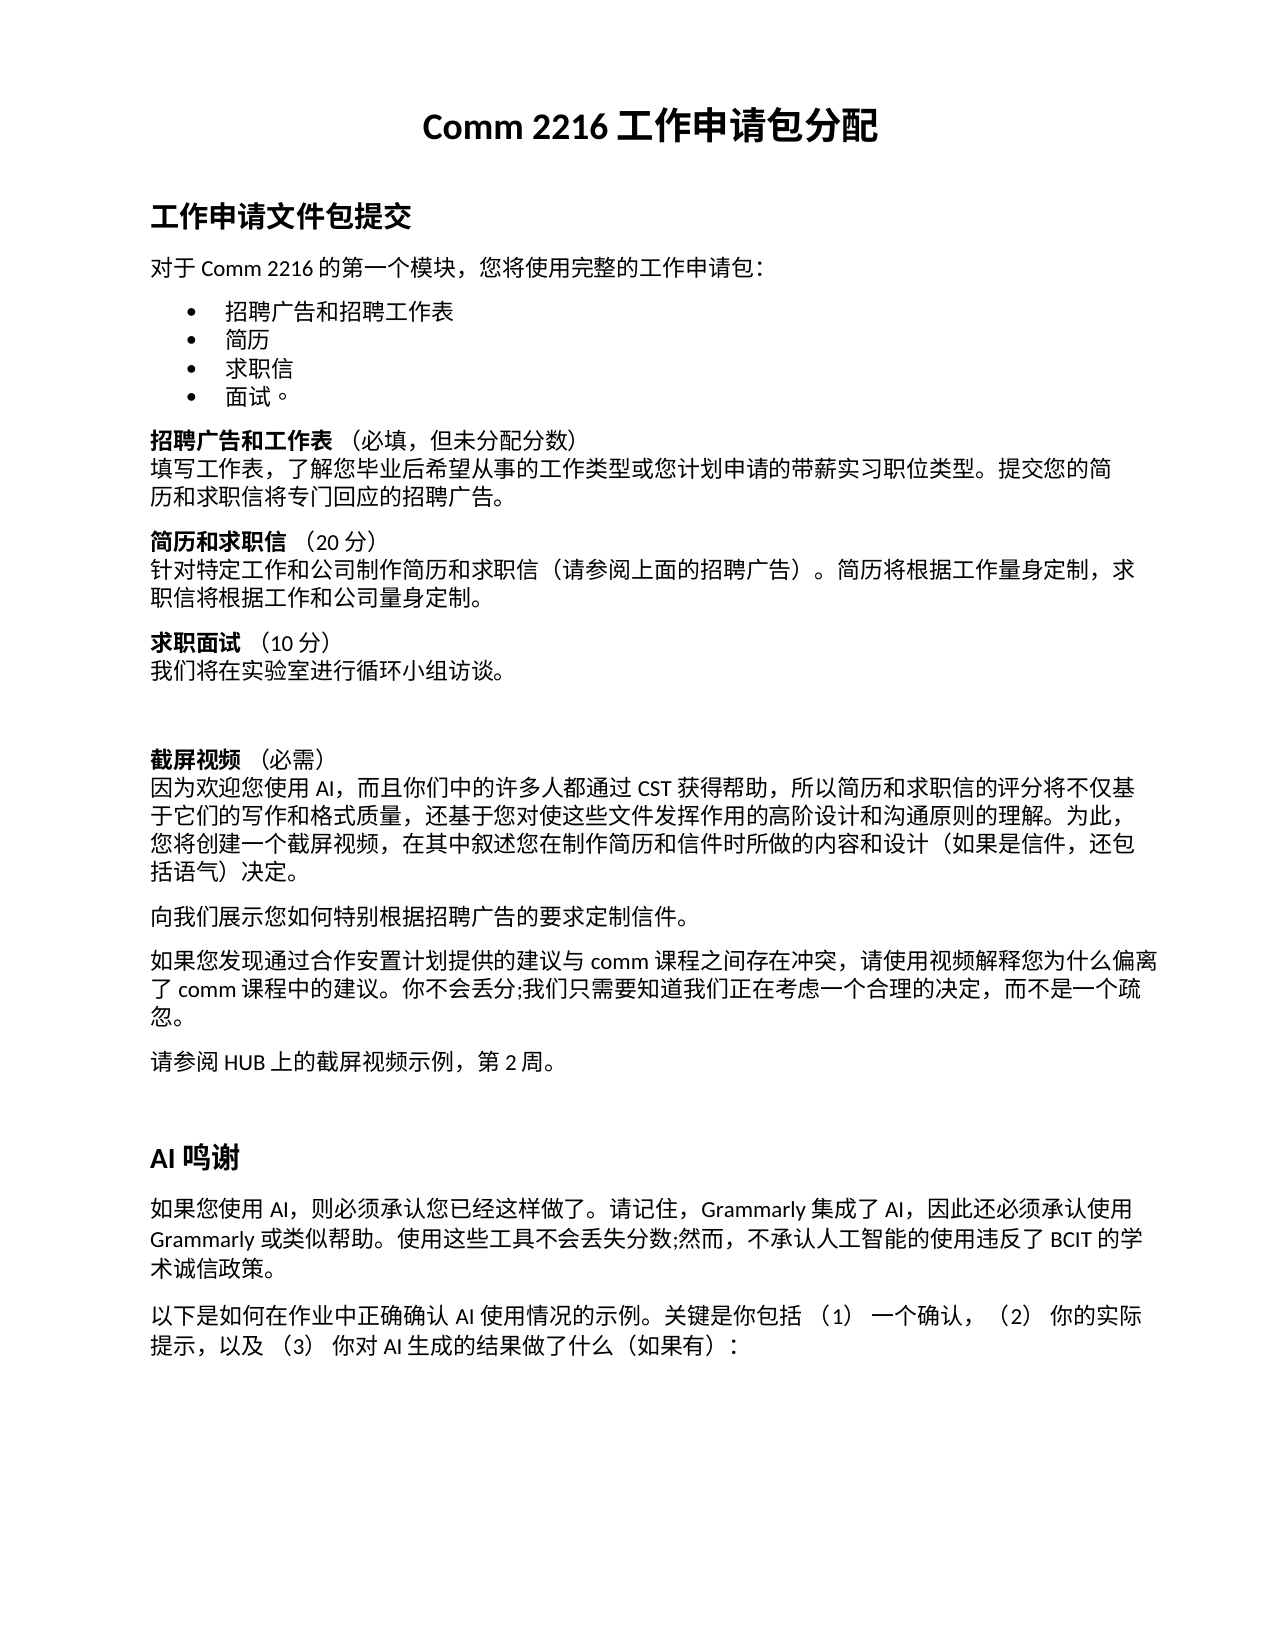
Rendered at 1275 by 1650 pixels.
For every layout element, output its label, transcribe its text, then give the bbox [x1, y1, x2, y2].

subtitle 工作申请文件包提交 [150, 199, 1158, 234]
list 简历 [187, 327, 1158, 355]
text 向我们展示您如何特别根据招聘广告的要求定制信件。 [150, 903, 1158, 931]
subtitle AI 鸣谢 [150, 1140, 1158, 1176]
title Comm 2216 工作申请包分配 [270, 103, 1031, 149]
text 截屏视频 （必需） [150, 746, 1158, 774]
list 求职信 [187, 355, 1158, 383]
text 请参阅 HUB 上的截屏视频示例，第 2 周。 [150, 1048, 1158, 1076]
text 针对特定工作和公司制作简历和求职信（请参阅上面的招聘广告）。简历将根据工作量身定制，求职信将根据工作和公司量身定制。 [150, 556, 1154, 612]
text 因为欢迎您使用 AI，而且你们中的许多人都通过 CST 获得帮助，所以简历和求职信的评分将不仅基于它们的写作和格式质量，还基于您对使这些文件发挥作用的高阶设计和沟通原则的理解。为此，您将创建一个截屏视频，在其中叙述您在制作简历和信件时所做的内容和设计（如果是信件，还包括语气）决定。 [150, 774, 1154, 886]
text 简历和求职信 （20 分） [150, 528, 1158, 556]
text 对于 Comm 2216 的第一个模块，您将使用完整的工作申请包： [150, 254, 1158, 282]
text 如果您使用 AI，则必须承认您已经这样做了。请记住，Grammarly 集成了 AI，因此还必须承认使用 Grammarly 或类似帮助。使用这些工具不会丢失分数;然而，不承认人工智能的使用违反了 BCIT 的学术诚信政策。 [150, 1195, 1158, 1283]
text 求职面试 （10 分） [150, 629, 1158, 657]
text 招聘广告和工作表 （必填，但未分配分数） [150, 427, 1158, 455]
list 招聘广告和招聘工作表 [187, 298, 1158, 327]
text 我们将在实验室进行循环小组访谈。 [150, 657, 1158, 685]
list 面试。 [187, 383, 1158, 411]
text 以下是如何在作业中正确确认 AI 使用情况的示例。关键是你包括 （1） 一个确认，（2） 你的实际提示，以及 （3） 你对 AI 生成的结果做了什么（如果有）： [150, 1302, 1143, 1361]
text 填写工作表，了解您毕业后希望从事的工作类型或您计划申请的带薪实习职位类型。提交您的简历和求职信将专门回应的招聘广告。 [150, 455, 1127, 511]
text 如果您发现通过合作安置计划提供的建议与 comm 课程之间存在冲突，请使用视频解释您为什么偏离了 comm 课程中的建议。你不会丢分;我们只需要知道我们正在考虑一个合理的决定，而不是一个疏忽。 [150, 947, 1158, 1032]
